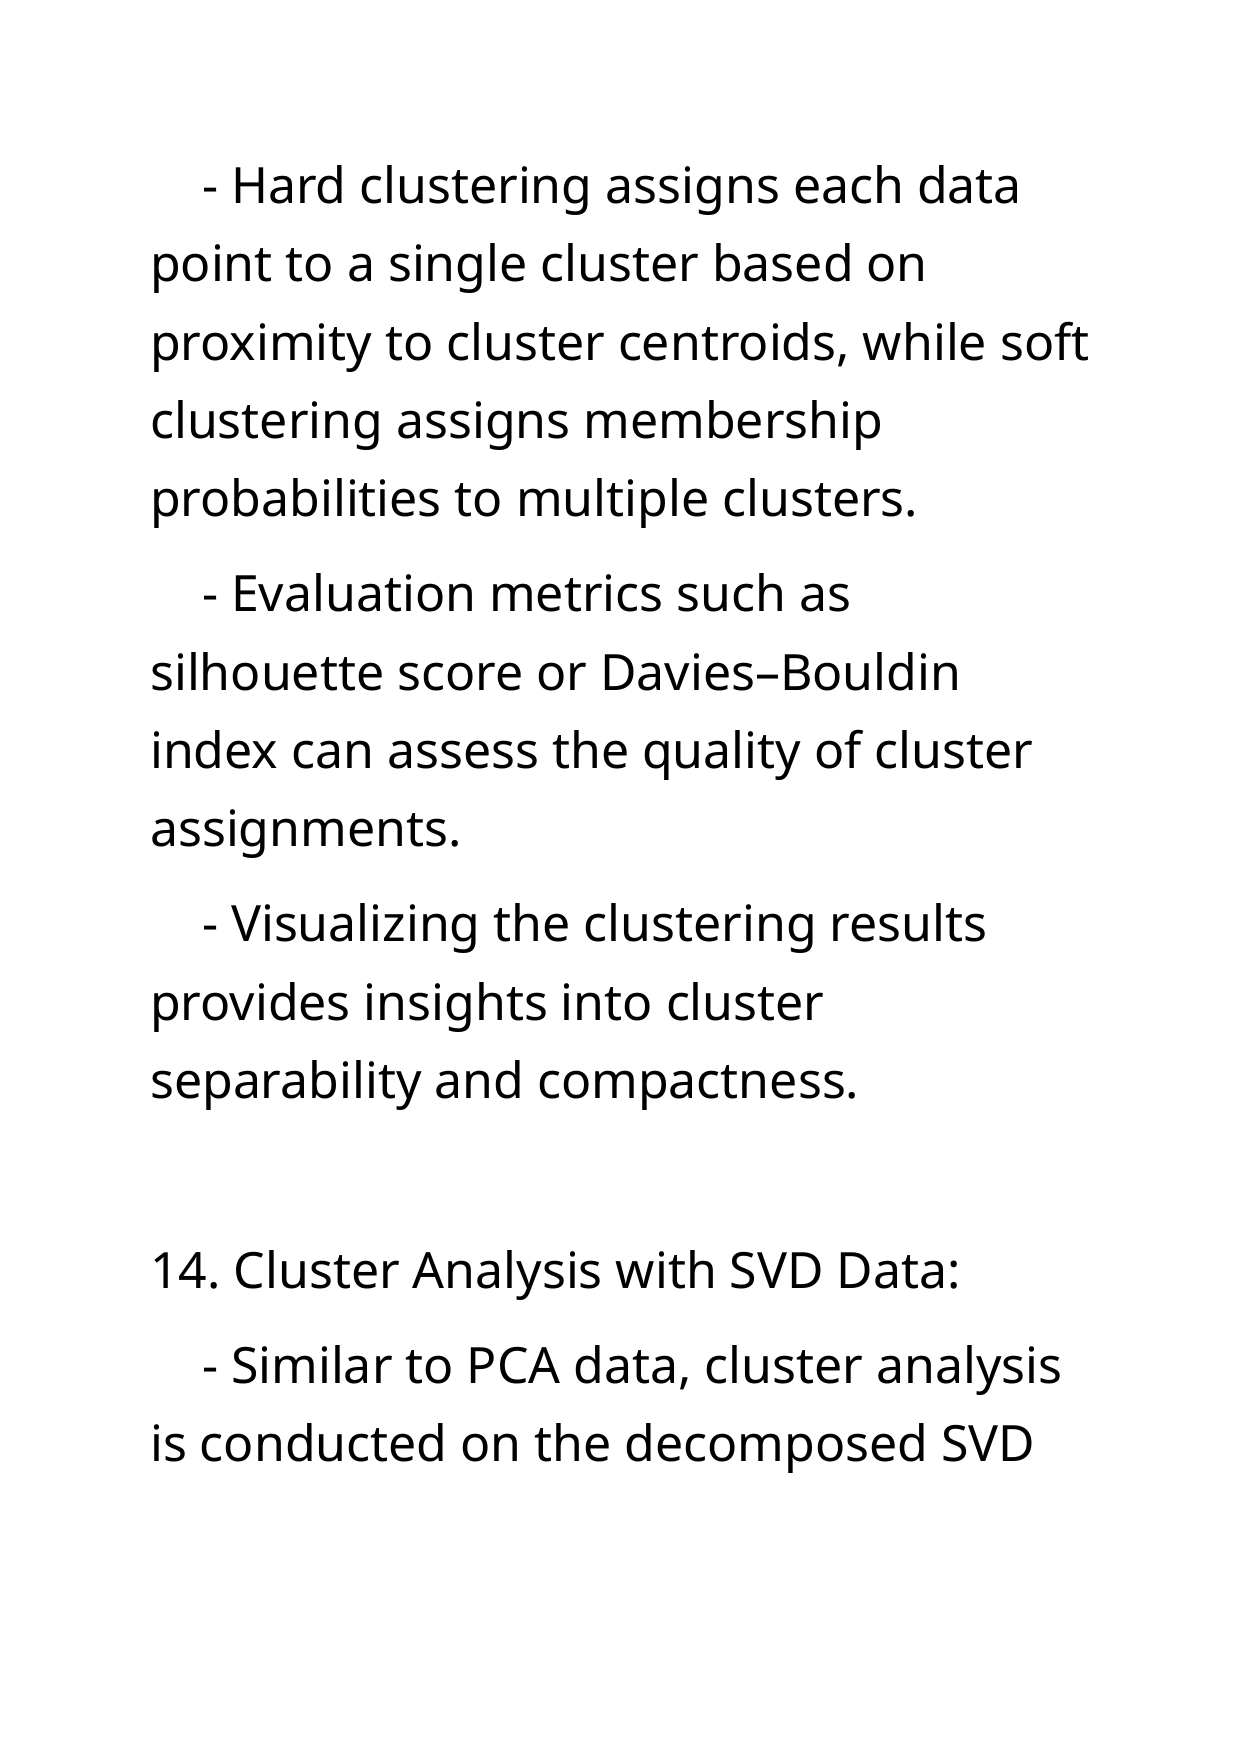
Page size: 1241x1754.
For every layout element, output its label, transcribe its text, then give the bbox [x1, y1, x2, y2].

text 14. Cluster Analysis with SVD Data: [150, 1235, 1090, 1303]
text - Visualizing the clustering results provides insights into cluster separability and compactness. [150, 888, 1090, 1113]
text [150, 1330, 1090, 1476]
text - Evaluation metrics such as silhouette score or Davies–Bouldin index can assess the quality of cluster assignments. [150, 558, 1090, 861]
text - Hard clustering assigns each data point to a single cluster based on proximity to cluster centroids, while soft clustering assigns membership probabilities to multiple clusters. [150, 150, 1090, 531]
